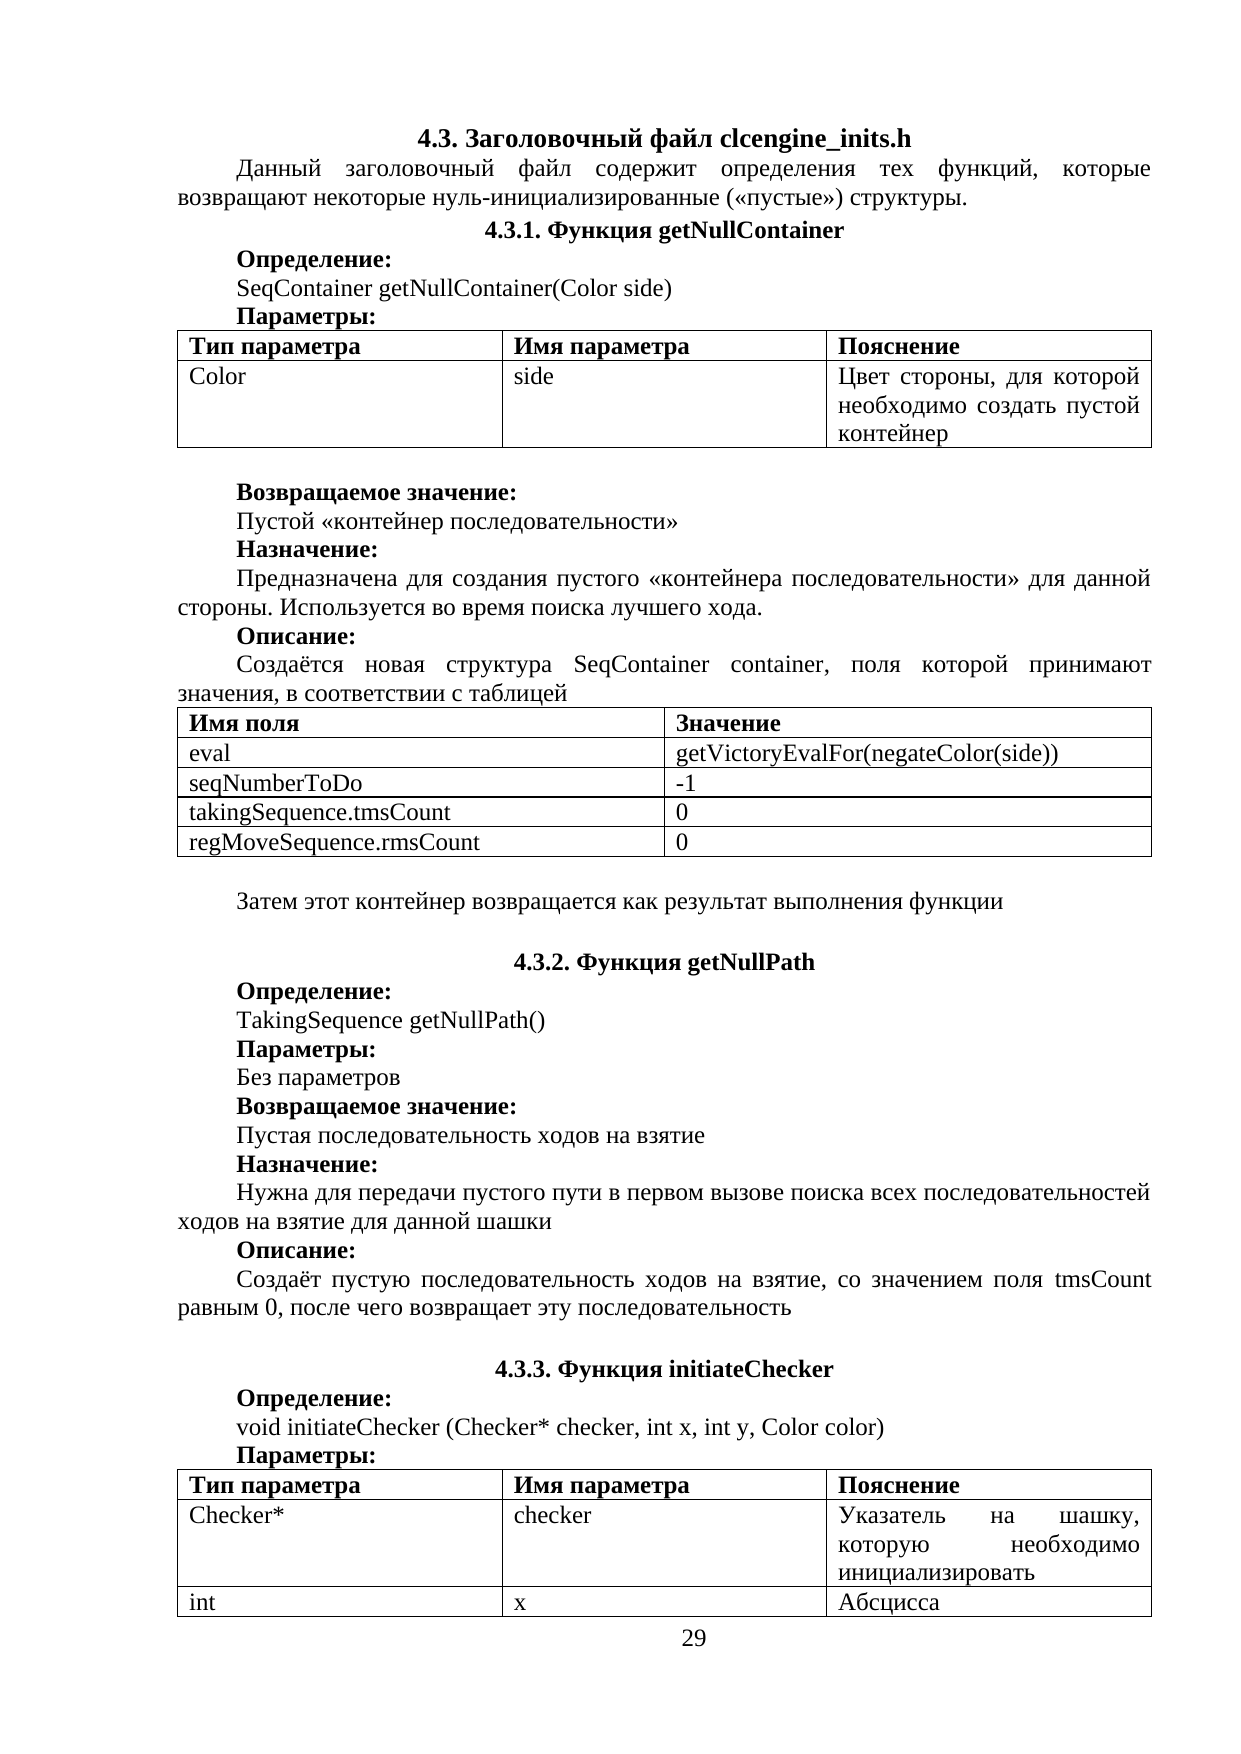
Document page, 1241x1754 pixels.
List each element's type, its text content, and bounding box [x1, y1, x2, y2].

text SeqContainer getNullContainer(Color side) [177, 273, 1152, 301]
text TakingSequence getNullPath() [177, 1005, 1152, 1034]
table_header Тип параметра [178, 331, 502, 360]
table_header Значение [665, 708, 1151, 737]
text void initiateChecker (Checker* checker, int x, int y, Color color) [177, 1412, 1152, 1440]
table_header Имя параметра [503, 1470, 826, 1499]
table_header Пояснение [827, 331, 1151, 360]
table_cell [827, 1587, 1151, 1616]
table_cell Color [178, 361, 502, 447]
table_cell side [503, 361, 826, 447]
text Параметры: [177, 1440, 1152, 1469]
text Назначение: [177, 1149, 1152, 1177]
table_header Тип параметра [178, 1470, 502, 1499]
table_cell int [178, 1587, 502, 1616]
text Описание: [177, 621, 1152, 649]
subtitle Функция getNullPath [177, 947, 1152, 976]
table_header Имя параметра [503, 331, 826, 360]
text Описание: [177, 1235, 1152, 1264]
table_cell -1 [665, 768, 1151, 796]
text Затем этот контейнер возвращается как результат выполнения функции [177, 886, 1152, 914]
text Возвращаемое значение: [177, 1091, 1152, 1120]
table_cell Цвет стороны, для которой необходимо создать пустой контейнер [827, 361, 1151, 447]
table_header Пояснение [827, 1470, 1151, 1499]
text Параметры: [177, 1034, 1152, 1062]
table_cell 0 [665, 827, 1151, 856]
text Назначение: [177, 534, 1152, 563]
table_cell x [503, 1587, 826, 1616]
text Без параметров [177, 1062, 1152, 1091]
subtitle Функция initiateChecker [177, 1354, 1152, 1383]
text Пустой «контейнер последовательности» [177, 506, 1152, 534]
table_cell regMoveSequence.rmsCount [178, 827, 664, 856]
table_cell 0 [665, 798, 1151, 826]
text Определение: [177, 1383, 1152, 1412]
table_cell takingSequence.tmsCount [178, 798, 664, 826]
subtitle Заголовочный файл clcengine_inits.h [177, 122, 1152, 153]
text Создаётся новая структура SeqContainer container, поля которой принимают значения, в соответствии с таблицей [177, 649, 1152, 707]
text Нужна для передачи пустого пути в первом вызове поиска всех последовательностей ходов на взятие для данной шашки [177, 1177, 1152, 1235]
text Параметры: [177, 301, 1152, 330]
table_cell Указатель на шашку, которую необходимо инициализировать [827, 1500, 1151, 1586]
table_cell checker [503, 1500, 826, 1586]
table_cell seqNumberToDo [178, 768, 664, 796]
text Пустая последовательность ходов на взятие [177, 1120, 1152, 1149]
subtitle Функция getNullContainer [177, 215, 1152, 244]
text Данный заголовочный файл содержит определения тех функций, которые возвращают некоторые нуль-инициализированные («пустые») структуры. [177, 153, 1152, 211]
text Предназначена для создания пустого «контейнера последовательности» для данной стороны. Используется во время поиска лучшего хода. [177, 563, 1152, 621]
text Создаёт пустую последовательность ходов на взятие, со значением поля tmsCount равным 0, после чего возвращает эту последовательность [177, 1264, 1152, 1321]
text Определение: [177, 244, 1152, 273]
text Определение: [177, 976, 1152, 1005]
table_cell Checker* [178, 1500, 502, 1586]
table_cell eval [178, 738, 664, 767]
text Возвращаемое значение: [177, 477, 1152, 506]
table_cell getVictoryEvalFor(negateColor(side)) [665, 738, 1151, 767]
table_header Имя поля [178, 708, 664, 737]
